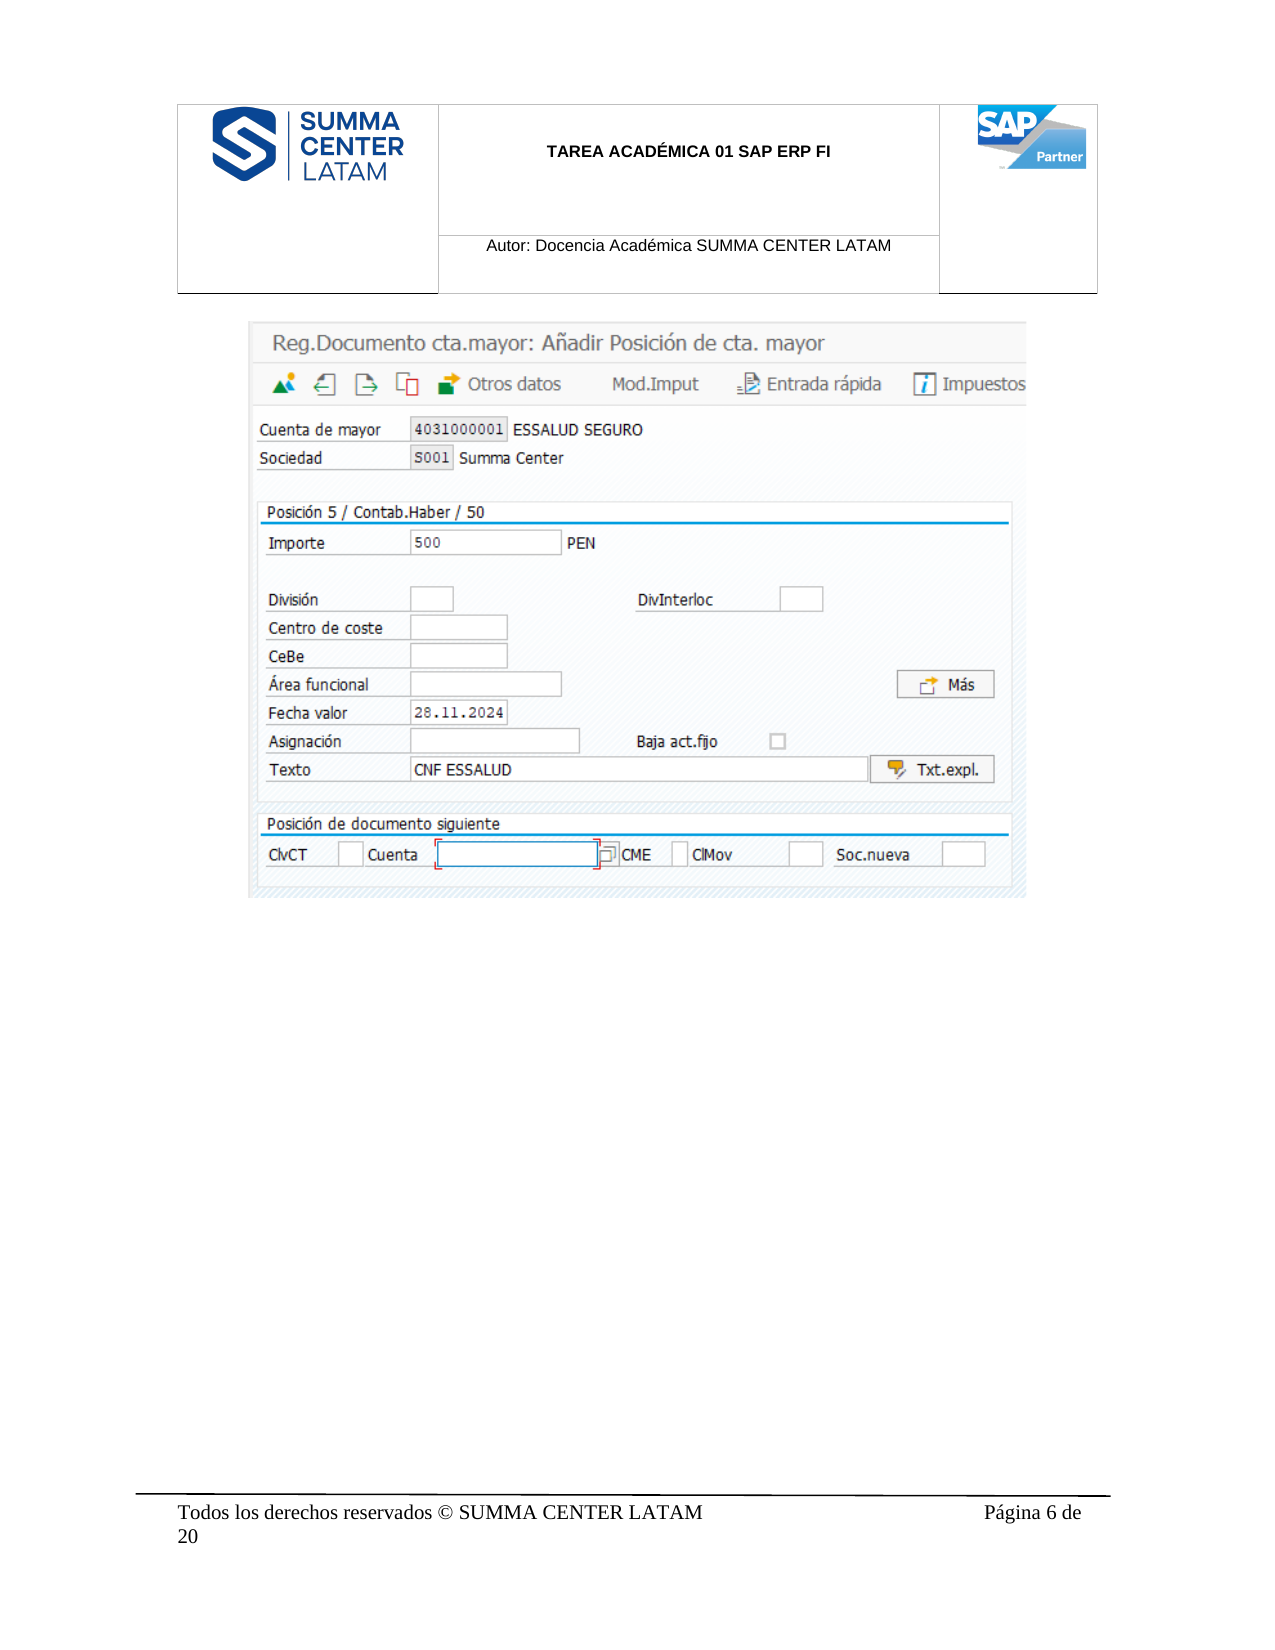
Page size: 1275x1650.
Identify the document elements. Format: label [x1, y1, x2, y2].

picture [211, 105, 405, 185]
picture [248, 321, 1027, 898]
picture [977, 105, 1087, 169]
